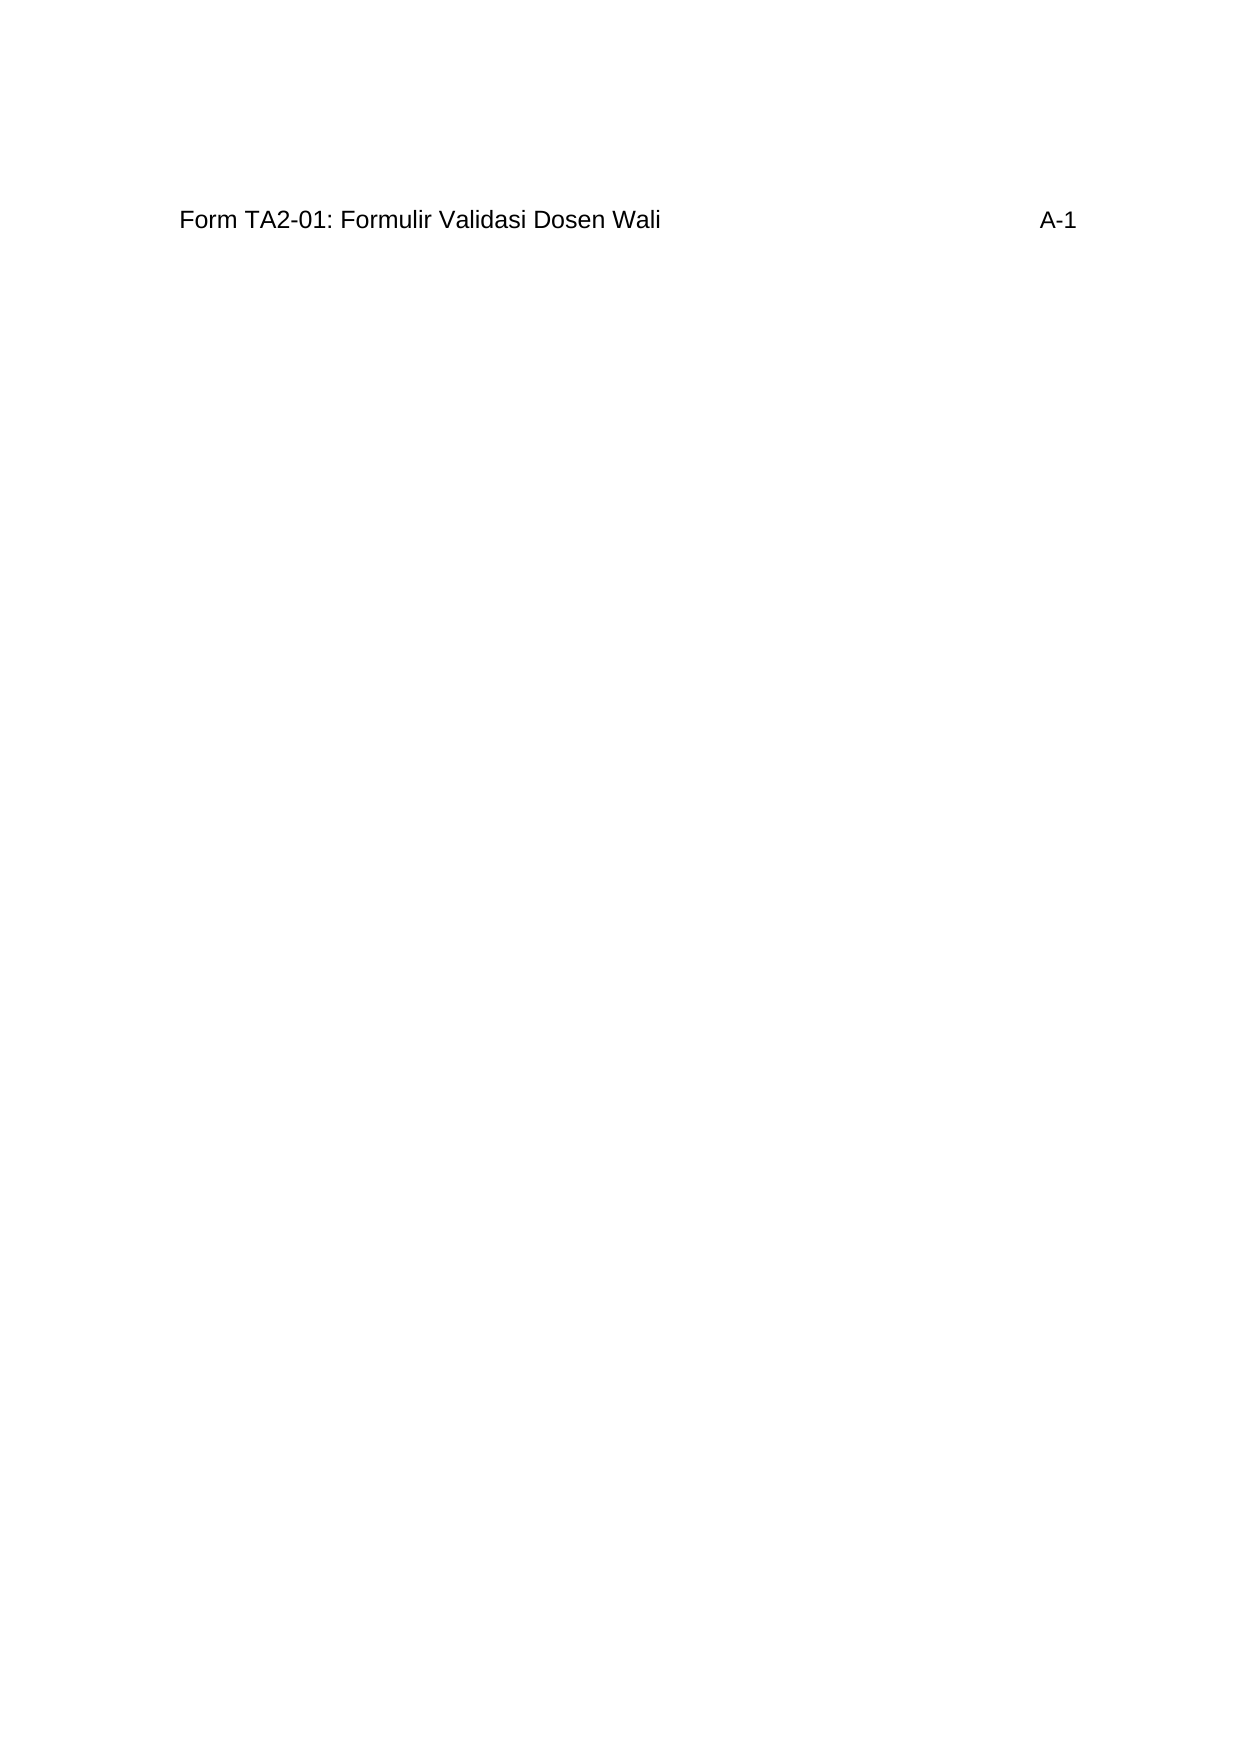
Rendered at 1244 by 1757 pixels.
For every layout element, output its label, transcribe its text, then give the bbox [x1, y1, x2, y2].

text Form TA2-01: Formulir Validasi Dosen Wali A-1 [179, 206, 1214, 234]
